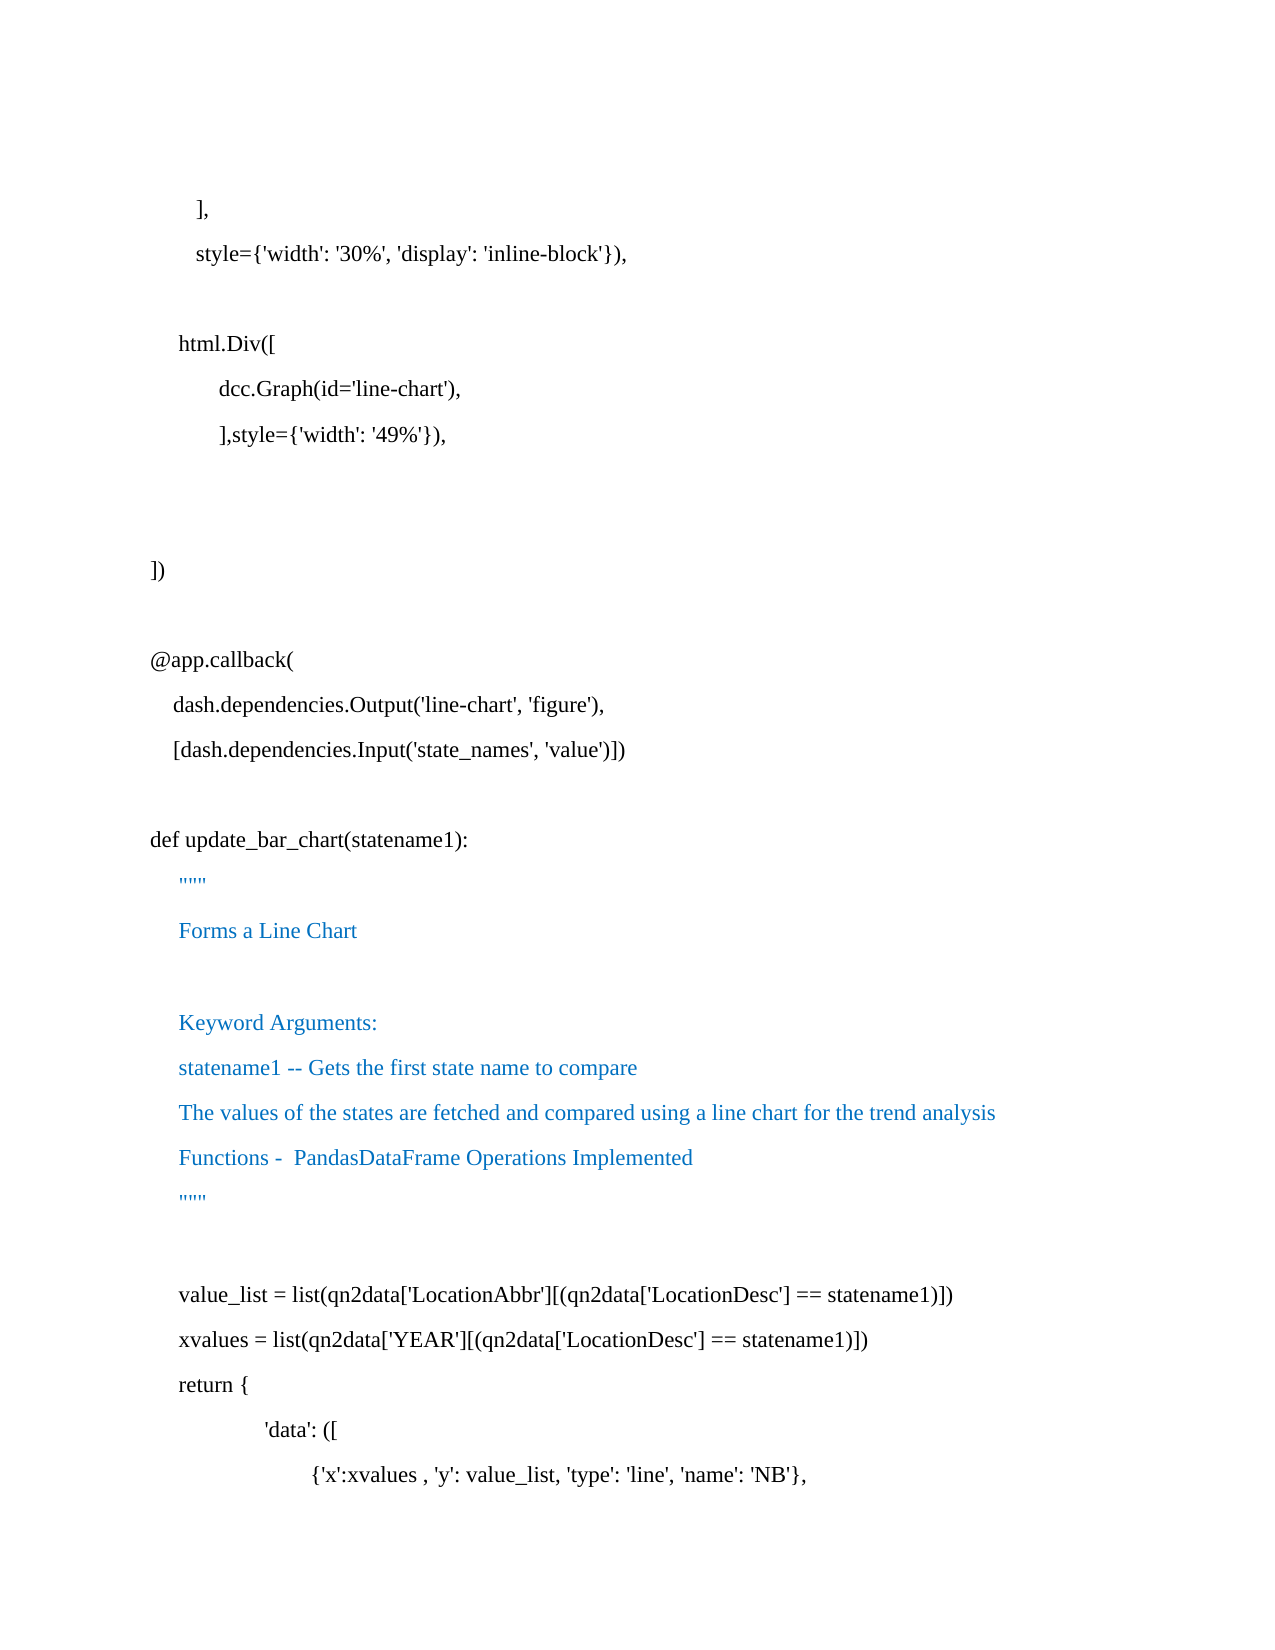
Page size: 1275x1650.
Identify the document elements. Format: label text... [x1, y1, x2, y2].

text ],style={'width': '49%'}), [150, 421, 1125, 447]
text html.Div([ [150, 330, 1125, 357]
text {'x':xvalues , 'y': value_list, 'type': 'line', 'name': 'NB'}, [150, 1462, 1125, 1488]
text @app.callback( [150, 646, 1125, 672]
text 'data': ([ [150, 1416, 1125, 1443]
text def update_bar_chart(statename1): [150, 827, 1125, 853]
text dcc.Graph(id='line-chart'), [150, 376, 1125, 402]
text """ [150, 872, 1125, 898]
text style={'width': '30%', 'display': 'inline-block'}), [150, 240, 1125, 267]
text ], [150, 195, 1125, 221]
text statename1 -- Gets the first state name to compare [150, 1054, 1125, 1080]
text [dash.dependencies.Input('state_names', 'value')]) [150, 736, 1125, 763]
text ]) [150, 556, 1125, 582]
text Keyword Arguments: [150, 1009, 1125, 1035]
text Functions - PandasDataFrame Operations Implemented [150, 1144, 1125, 1170]
text """ [150, 1189, 1125, 1216]
text return { [150, 1371, 1125, 1398]
text Forms a Line Chart [150, 917, 1125, 943]
text dash.dependencies.Output('line-chart', 'figure'), [150, 691, 1125, 718]
text value_list = list(qn2data['LocationAbbr'][(qn2data['LocationDesc'] == statename1)]) [150, 1281, 1125, 1307]
text xvalues = list(qn2data['YEAR'][(qn2data['LocationDesc'] == statename1)]) [150, 1326, 1125, 1353]
text The values of the states are fetched and compared using a line chart for the trend analysis [150, 1099, 1125, 1125]
